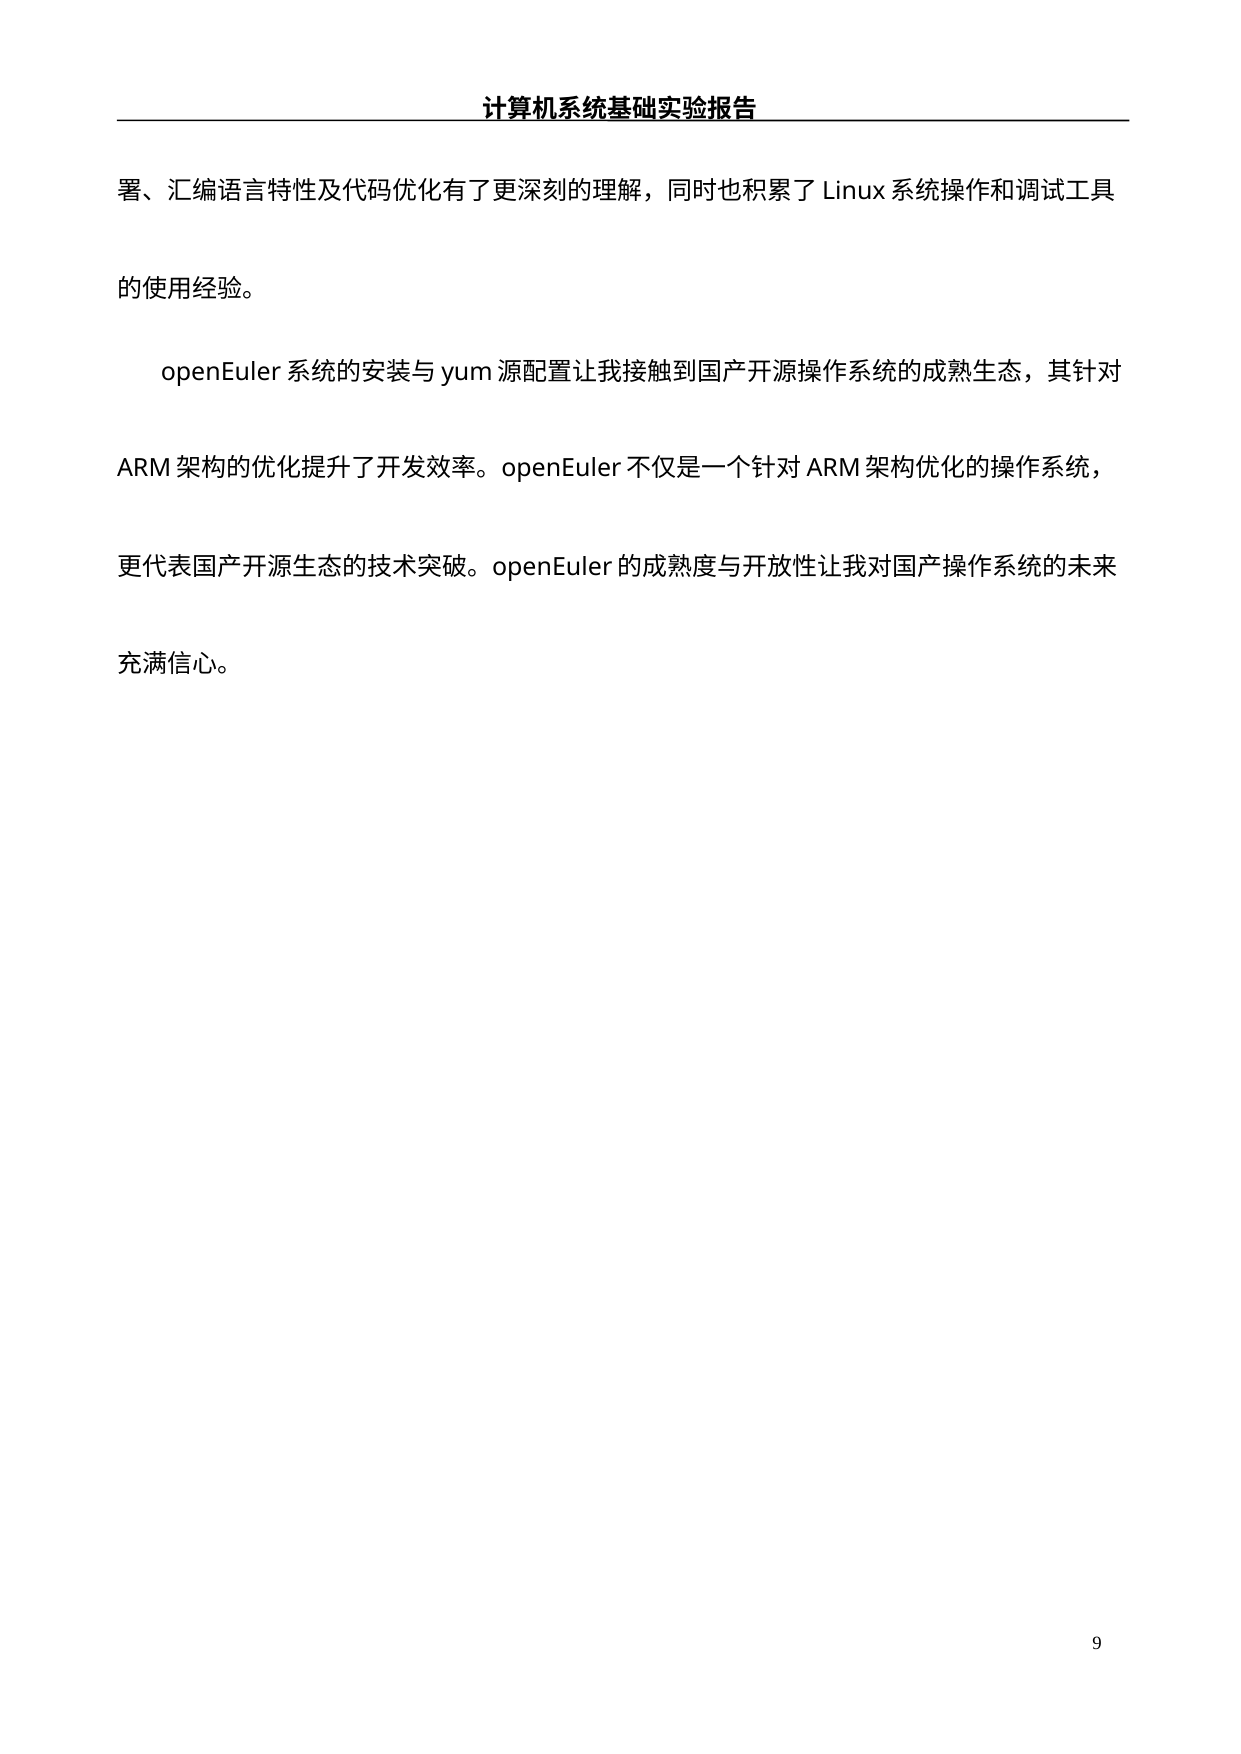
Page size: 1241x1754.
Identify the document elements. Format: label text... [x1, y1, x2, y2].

text openEuler系统的安装与yum源配置让我接触到国产开源操作系统的成熟生态，其针对ARM架构的优化提升了开发效率。openEuler不仅是一个​​针对ARM架构优化的操作系统​​，更代表国产开源生态的技术突破。openEuler的成熟度与开放性让我对国产操作系统的未来充满信心。 [117, 337, 1123, 694]
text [117, 156, 1123, 319]
